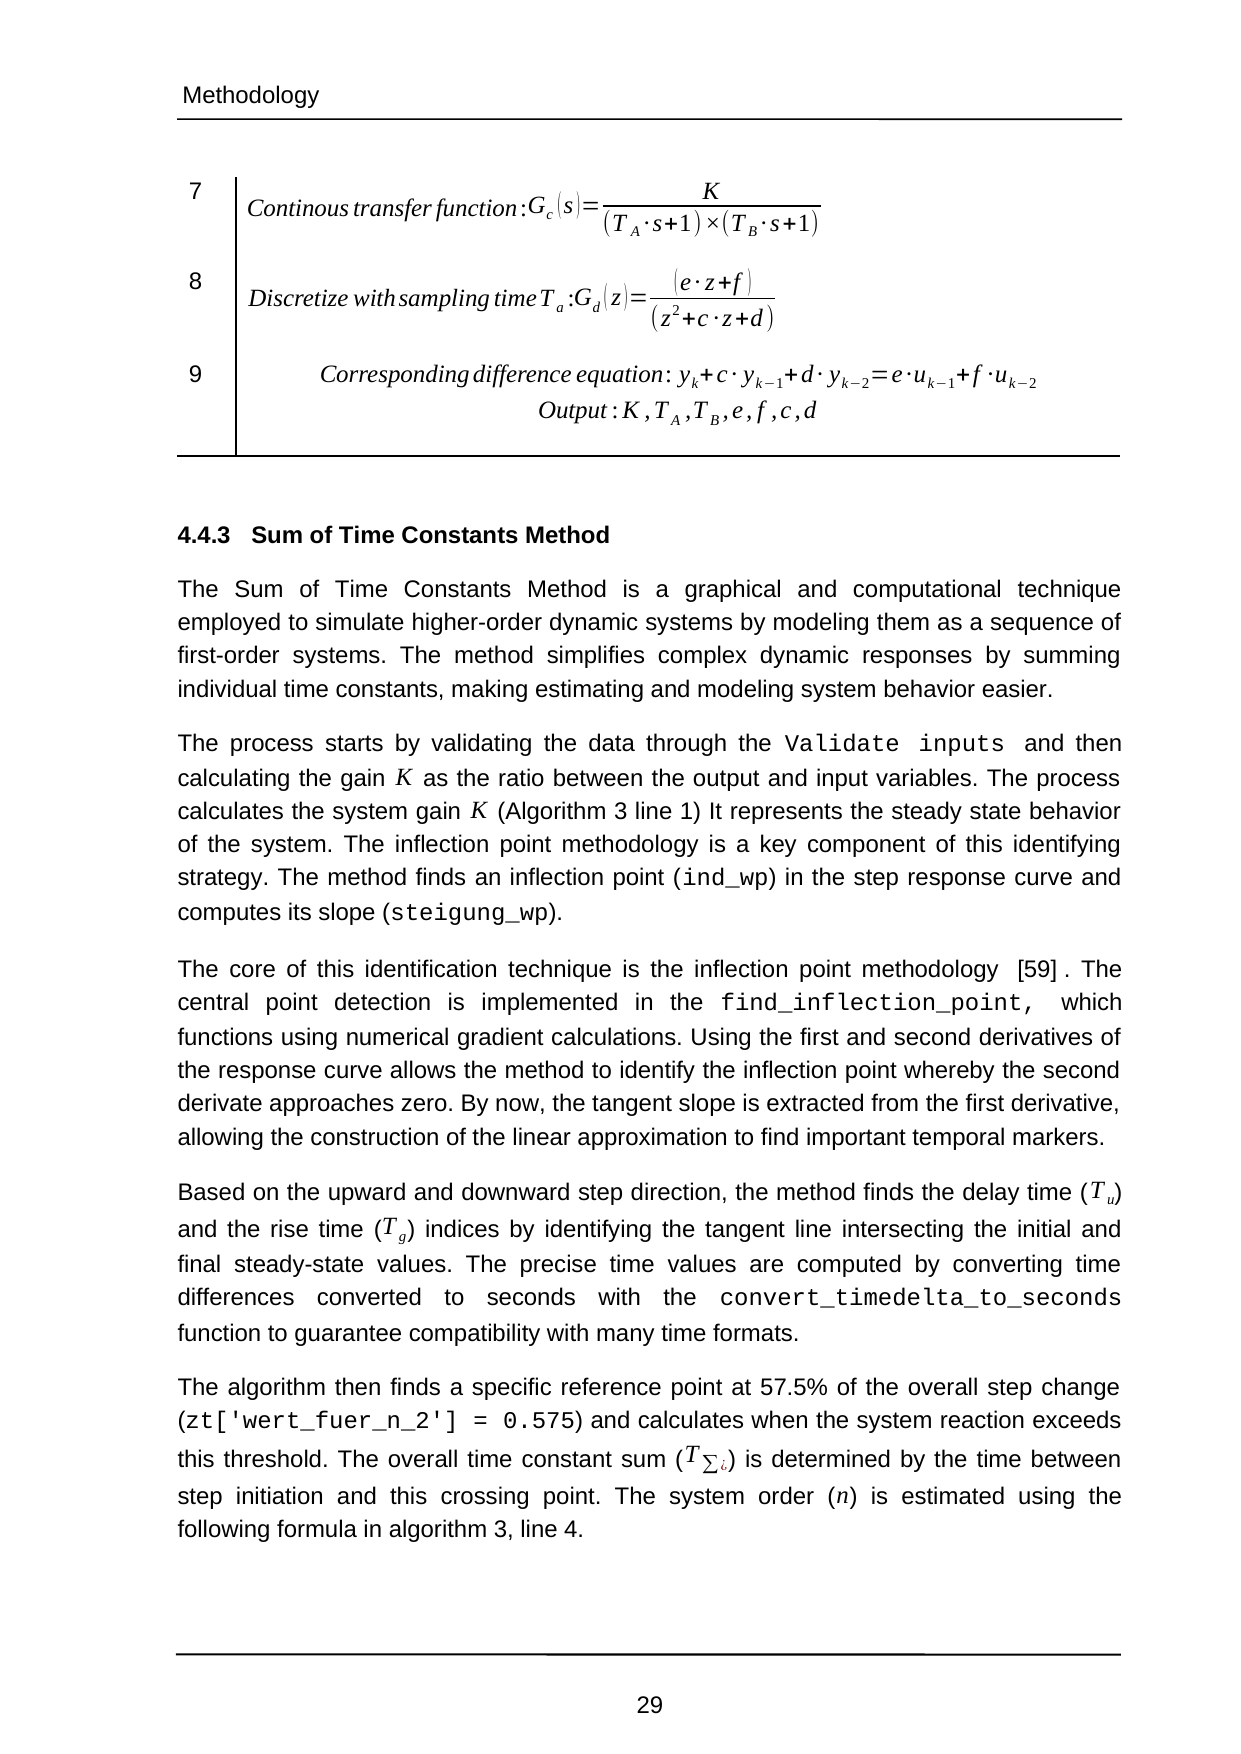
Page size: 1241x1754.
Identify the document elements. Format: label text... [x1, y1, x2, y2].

table_cell 8 [177, 267, 235, 360]
text The algorithm then finds a specific reference point at 57.5% of the overall step change (zt['wert_fuer_n_2'] = 0.575) and calculates when the system reaction exceeds this threshold. The overall time constant sum () is determined by the time between step initiation and this crossing point. The system order () is estimated using the following formula in algorithm 3, line 4. [177, 1372, 1122, 1542]
subtitle Sum of Time Constants Method [177, 521, 1122, 549]
table_cell [237, 267, 1120, 360]
text The process starts by validating the data through the Validate inputs and then calculating the gain as the ratio between the output and input variables. The process calculates the system gain (Algorithm 3 line 1) It represents the steady state behavior of the system. The inflection point methodology is a key component of this identifying strategy. The method finds an inflection point (ind_wp) in the step response curve and computes its slope (steigung_wp). [177, 728, 1122, 928]
text The Sum of Time Constants Method is a graphical and computational technique employed to simulate higher-order dynamic systems by modeling them as a sequence of first-order systems. The method simplifies complex dynamic responses by summing individual time constants, making estimating and modeling system behavior easier. [177, 575, 1122, 702]
table_cell [237, 177, 1120, 267]
table_cell 7 [177, 177, 235, 267]
text The core of this identification technique is the inflection point methodology . The central point detection is implemented in the find_inflection_point, which functions using numerical gradient calculations. Using the first and second derivatives of the response curve allows the method to identify the inflection point whereby the second derivate approaches zero. By now, the tangent slope is extracted from the first derivative, allowing the construction of the linear approximation to find important temporal markers. [177, 955, 1122, 1150]
table_cell 9 [177, 360, 235, 455]
table_cell [237, 360, 1120, 455]
text Based on the upward and downward step direction, the method finds the delay time () and the rise time () indices by identifying the tangent line intersecting the initial and final steady-state values. The precise time values are computed by converting time differences converted to seconds with the convert_timedelta_to_seconds function to guarantee compatibility with many time formats. [177, 1176, 1122, 1346]
